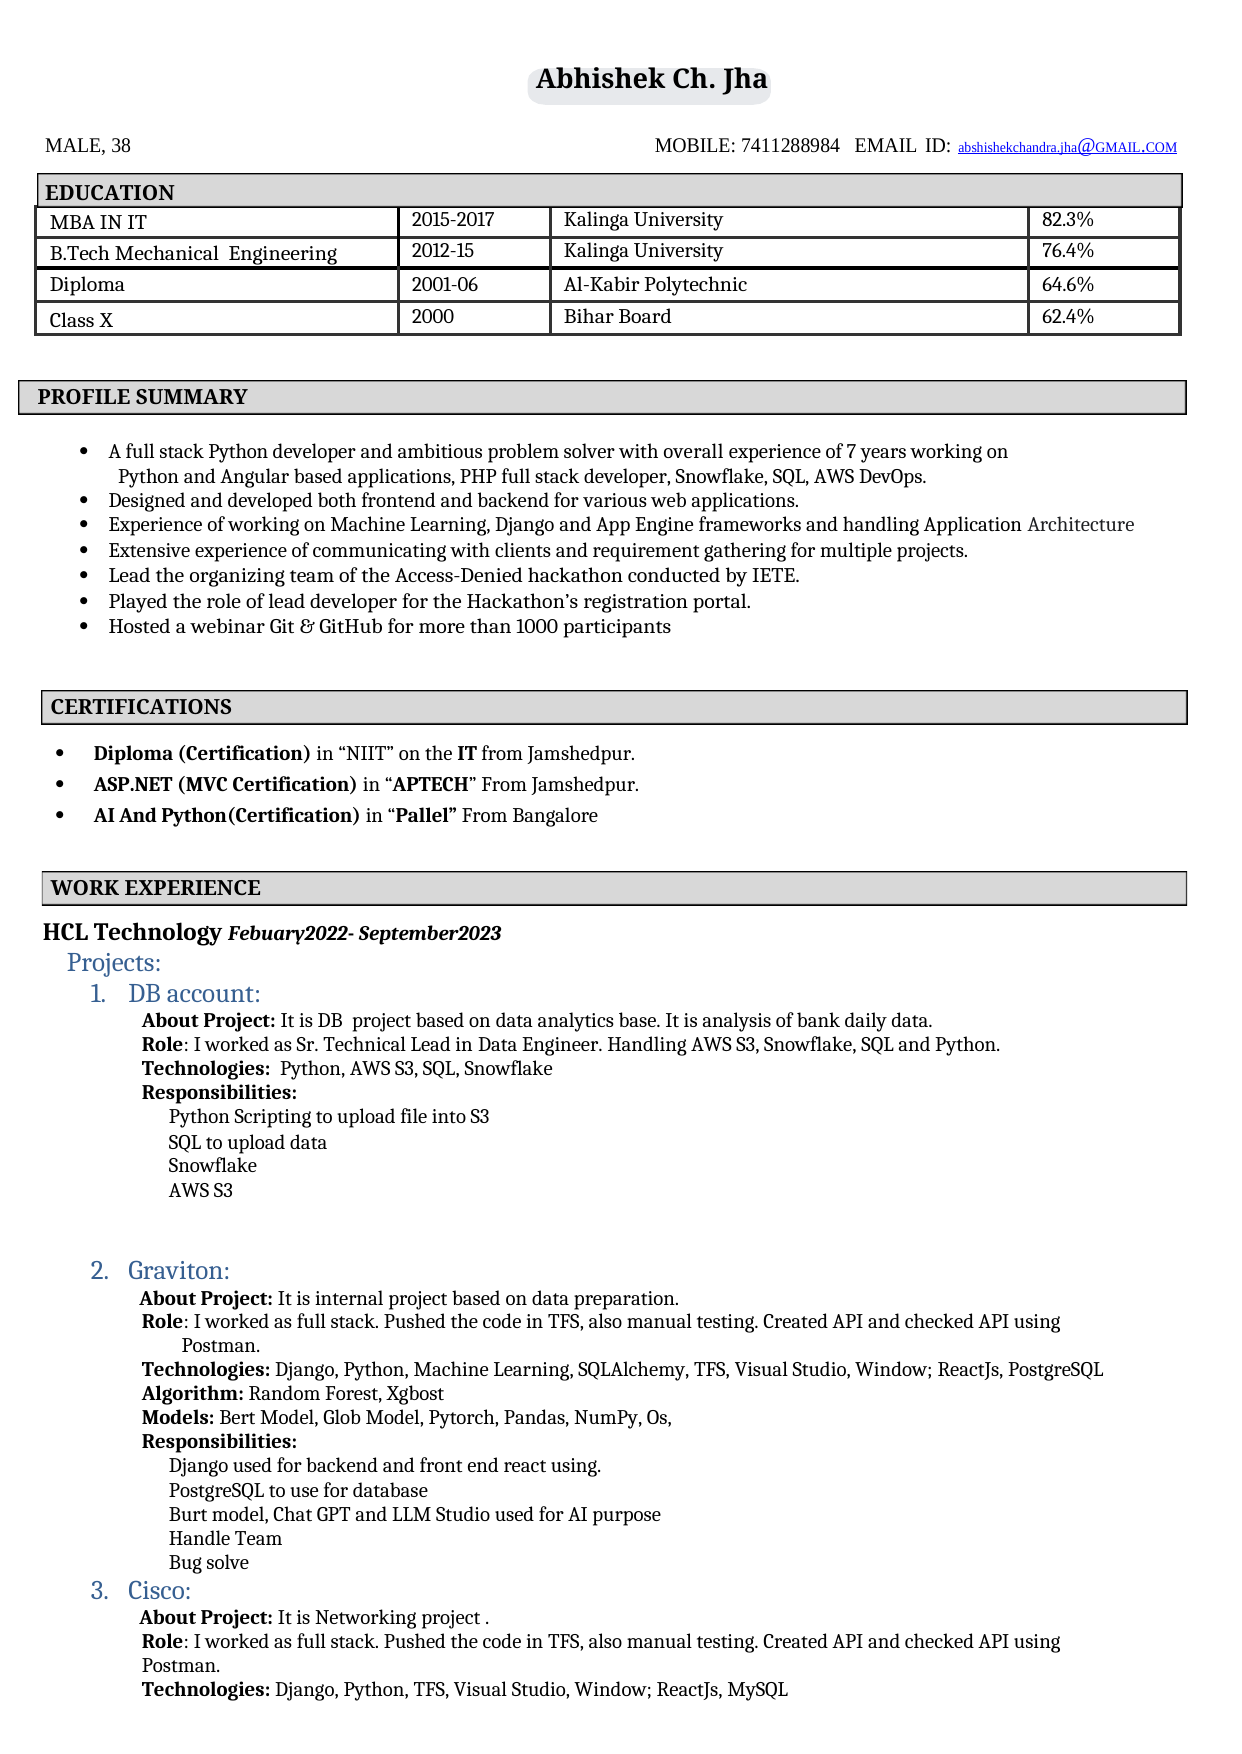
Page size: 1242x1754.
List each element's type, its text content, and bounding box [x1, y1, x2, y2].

text Django used for backend and front end react using. [119, 1453, 1202, 1477]
subtitle Projects: [43, 947, 1202, 978]
list Designed and developed both frontend and backend for various web applications. [80, 489, 1202, 513]
text Bug solve [119, 1551, 1202, 1575]
text Role: I worked as full stack. Pushed the code in TFS, also manual testing. Created API and checked API using Postman. [142, 1310, 1133, 1358]
text About Project: It is Networking project . [91, 1606, 1202, 1629]
text Role: I worked as Sr. Technical Lead in Data Engineer. Handling AWS S3, Snowflake, SQL and Python. [142, 1033, 1202, 1057]
text Models: Bert Model, Glob Model, Pytorch, Pandas, NumPy, Os, [91, 1406, 1202, 1429]
text MALE, 38 MOBILE: 7411288984 EMAIL ID: abshishekchandra.jha@GMAIL.COM [45, 133, 1202, 157]
text Snowflake [119, 1154, 1202, 1178]
text Responsibilities: [142, 1081, 1202, 1105]
table_cell 2000 [400, 303, 549, 333]
list Played the role of lead developer for the Hackathon’s registration portal. [80, 588, 1202, 613]
subtitle DB account: [91, 978, 1202, 1009]
list Experience of working on Machine Learning, Django and App Engine frameworks and handling Application Architecture [80, 513, 1202, 537]
table_cell B.Tech Mechanical Engineering [37, 239, 397, 266]
list A full stack Python developer and ambitious problem solver with overall experience of 7 years working on Python and Angular based applications, PHP full stack developer, Snowflake, SQL, AWS DevOps. [80, 438, 1029, 489]
text AWS S3 [119, 1178, 1202, 1202]
text HCL Technology Febuary2022- September2023 [43, 918, 1202, 946]
text Technologies: Python, AWS S3, SQL, Snowflake [142, 1057, 1202, 1081]
table_cell Bihar Board [552, 303, 1027, 333]
text Python Scripting to upload file into S3 [119, 1105, 1202, 1129]
table_cell 2001-06 [400, 270, 549, 299]
list Lead the organizing team of the Access-Denied hackathon conducted by IETE. [80, 562, 1202, 588]
text Technologies: Django, Python, Machine Learning, SQLAlchemy, TFS, Visual Studio, Window; ReactJs, PostgreSQL [91, 1358, 1202, 1382]
table_cell Al-Kabir Polytechnic [552, 270, 1027, 299]
picture [37, 173, 1183, 208]
table_cell Diploma [37, 270, 397, 299]
text SQL to upload data [119, 1129, 1202, 1154]
picture [18, 380, 1187, 415]
table_cell 2012-15 [400, 239, 549, 266]
table_cell Class X [37, 303, 397, 333]
text Technologies: Django, Python, TFS, Visual Studio, Window; ReactJs, MySQL [91, 1677, 1202, 1701]
picture [41, 871, 1188, 906]
list Hosted a webinar Git & GitHub for more than 1000 participants [80, 613, 1202, 639]
subtitle Graviton: [91, 1255, 1202, 1286]
table_cell 62.4% [1030, 303, 1178, 333]
list AI And Python(Certification) in “Pallel” From Bangalore [56, 804, 1202, 828]
text About Project: It is internal project based on data preparation. [91, 1286, 1202, 1310]
text Algorithm: Random Forest, Xgbost [142, 1382, 1202, 1406]
list ASP.NET (MVC Certification) in “APTECH” From Jamshedpur. [56, 772, 777, 796]
picture [41, 690, 1188, 725]
table_cell 64.6% [1030, 270, 1178, 299]
table_cell Kalinga University [552, 239, 1027, 266]
text PostgreSQL to use for database [119, 1477, 1202, 1503]
text Role: I worked as full stack. Pushed the code in TFS, also manual testing. Created API and checked API using Postman. [142, 1629, 1133, 1677]
list Extensive experience of communicating with clients and requirement gathering for multiple projects. [80, 537, 1202, 562]
table_header 2015-2017 [400, 208, 549, 236]
subtitle Cisco: [91, 1575, 1202, 1606]
table_cell 76.4% [1030, 239, 1178, 266]
table_header 82.3% [1030, 208, 1178, 236]
text Handle Team [119, 1527, 1202, 1551]
text About Project: It is DB project based on data analytics base. It is analysis of bank daily data. [142, 1009, 1202, 1033]
table_header MBA IN IT [37, 208, 397, 236]
list Diploma (Certification) in “NIIT” on the IT from Jamshedpur. [56, 725, 745, 766]
text Burt model, Chat GPT and LLM Studio used for AI purpose [119, 1503, 1202, 1527]
text Responsibilities: [142, 1429, 1202, 1453]
table_header Kalinga University [552, 208, 1027, 236]
